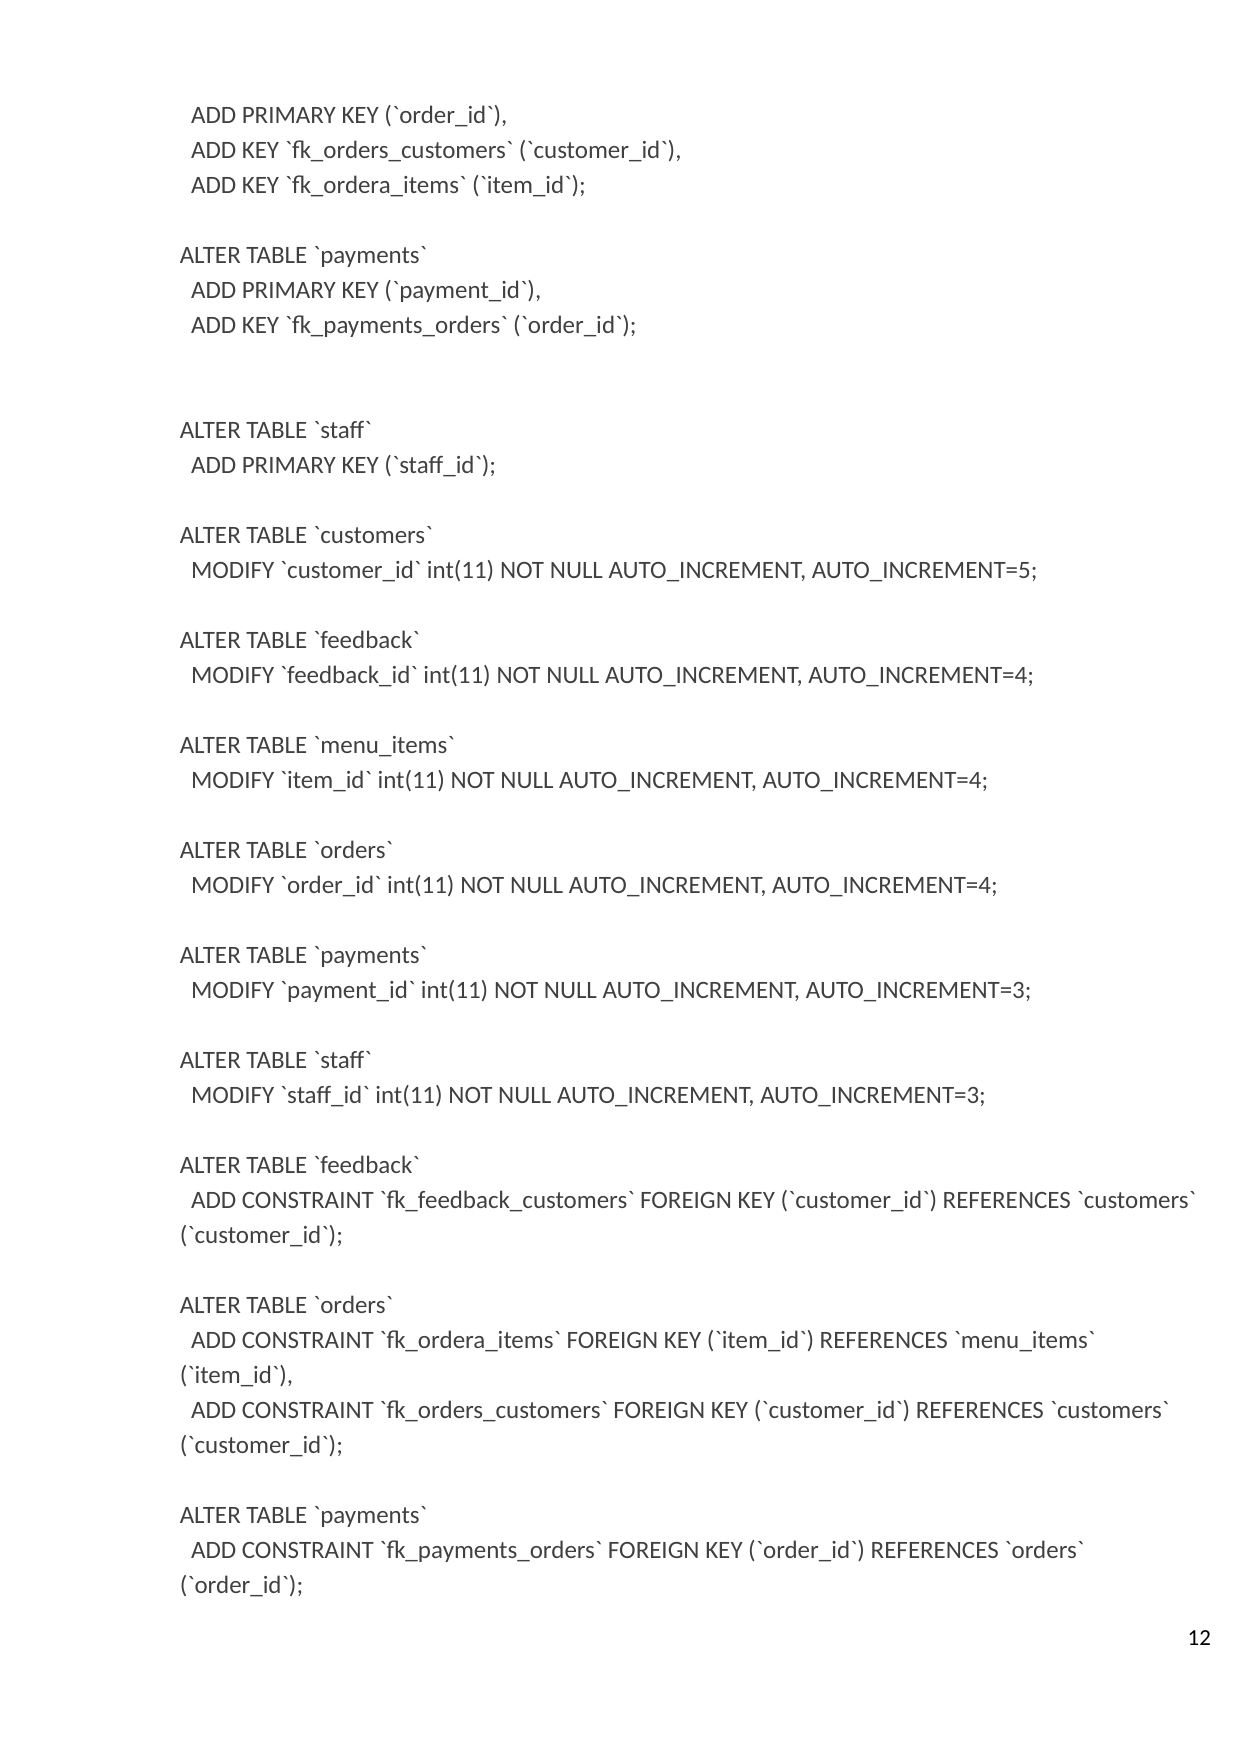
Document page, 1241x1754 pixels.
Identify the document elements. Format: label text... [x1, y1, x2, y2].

list ADD CONSTRAINT `fk_orders_customers` FOREIGN KEY (`customer_id`) REFERENCES `customers` (`customer_id`); [179, 1394, 1211, 1460]
list MODIFY `staff_id` int(11) NOT NULL AUTO_INCREMENT, AUTO_INCREMENT=3; [179, 1079, 1211, 1110]
list ADD CONSTRAINT `fk_payments_orders` FOREIGN KEY (`order_id`) REFERENCES `orders` (`order_id`); [179, 1534, 1211, 1600]
list ADD KEY `fk_payments_orders` (`order_id`); [179, 309, 1211, 340]
list MODIFY `feedback_id` int(11) NOT NULL AUTO_INCREMENT, AUTO_INCREMENT=4; [179, 659, 1211, 690]
list ALTER TABLE `payments` [179, 1499, 1211, 1530]
list ADD PRIMARY KEY (`staff_id`); [179, 449, 1211, 480]
list MODIFY `item_id` int(11) NOT NULL AUTO_INCREMENT, AUTO_INCREMENT=4; [179, 764, 1211, 795]
list ALTER TABLE `orders` [179, 834, 1211, 865]
list ADD KEY `fk_orders_customers` (`customer_id`), [179, 134, 1211, 165]
list ADD CONSTRAINT `fk_ordera_items` FOREIGN KEY (`item_id`) REFERENCES `menu_items` (`item_id`), [179, 1324, 1211, 1390]
list MODIFY `order_id` int(11) NOT NULL AUTO_INCREMENT, AUTO_INCREMENT=4; [179, 869, 1211, 900]
list ALTER TABLE `customers` [179, 519, 1211, 550]
list ALTER TABLE `payments` [179, 239, 1211, 270]
list ALTER TABLE `feedback` [179, 624, 1211, 655]
list ALTER TABLE `payments` [179, 939, 1211, 970]
list MODIFY `payment_id` int(11) NOT NULL AUTO_INCREMENT, AUTO_INCREMENT=3; [179, 974, 1211, 1005]
text ALTER TABLE `staff` [104, 414, 1211, 445]
list ALTER TABLE `menu_items` [179, 729, 1211, 760]
list ALTER TABLE `staff` [179, 1044, 1211, 1075]
list ADD KEY `fk_ordera_items` (`item_id`); [179, 169, 1211, 200]
list ALTER TABLE `feedback` [179, 1149, 1211, 1180]
list ADD PRIMARY KEY (`order_id`), [179, 99, 1211, 130]
list MODIFY `customer_id` int(11) NOT NULL AUTO_INCREMENT, AUTO_INCREMENT=5; [179, 554, 1211, 585]
list ADD PRIMARY KEY (`payment_id`), [179, 274, 1211, 305]
list ADD CONSTRAINT `fk_feedback_customers` FOREIGN KEY (`customer_id`) REFERENCES `customers` (`customer_id`); [179, 1184, 1211, 1250]
list ALTER TABLE `orders` [179, 1289, 1211, 1320]
